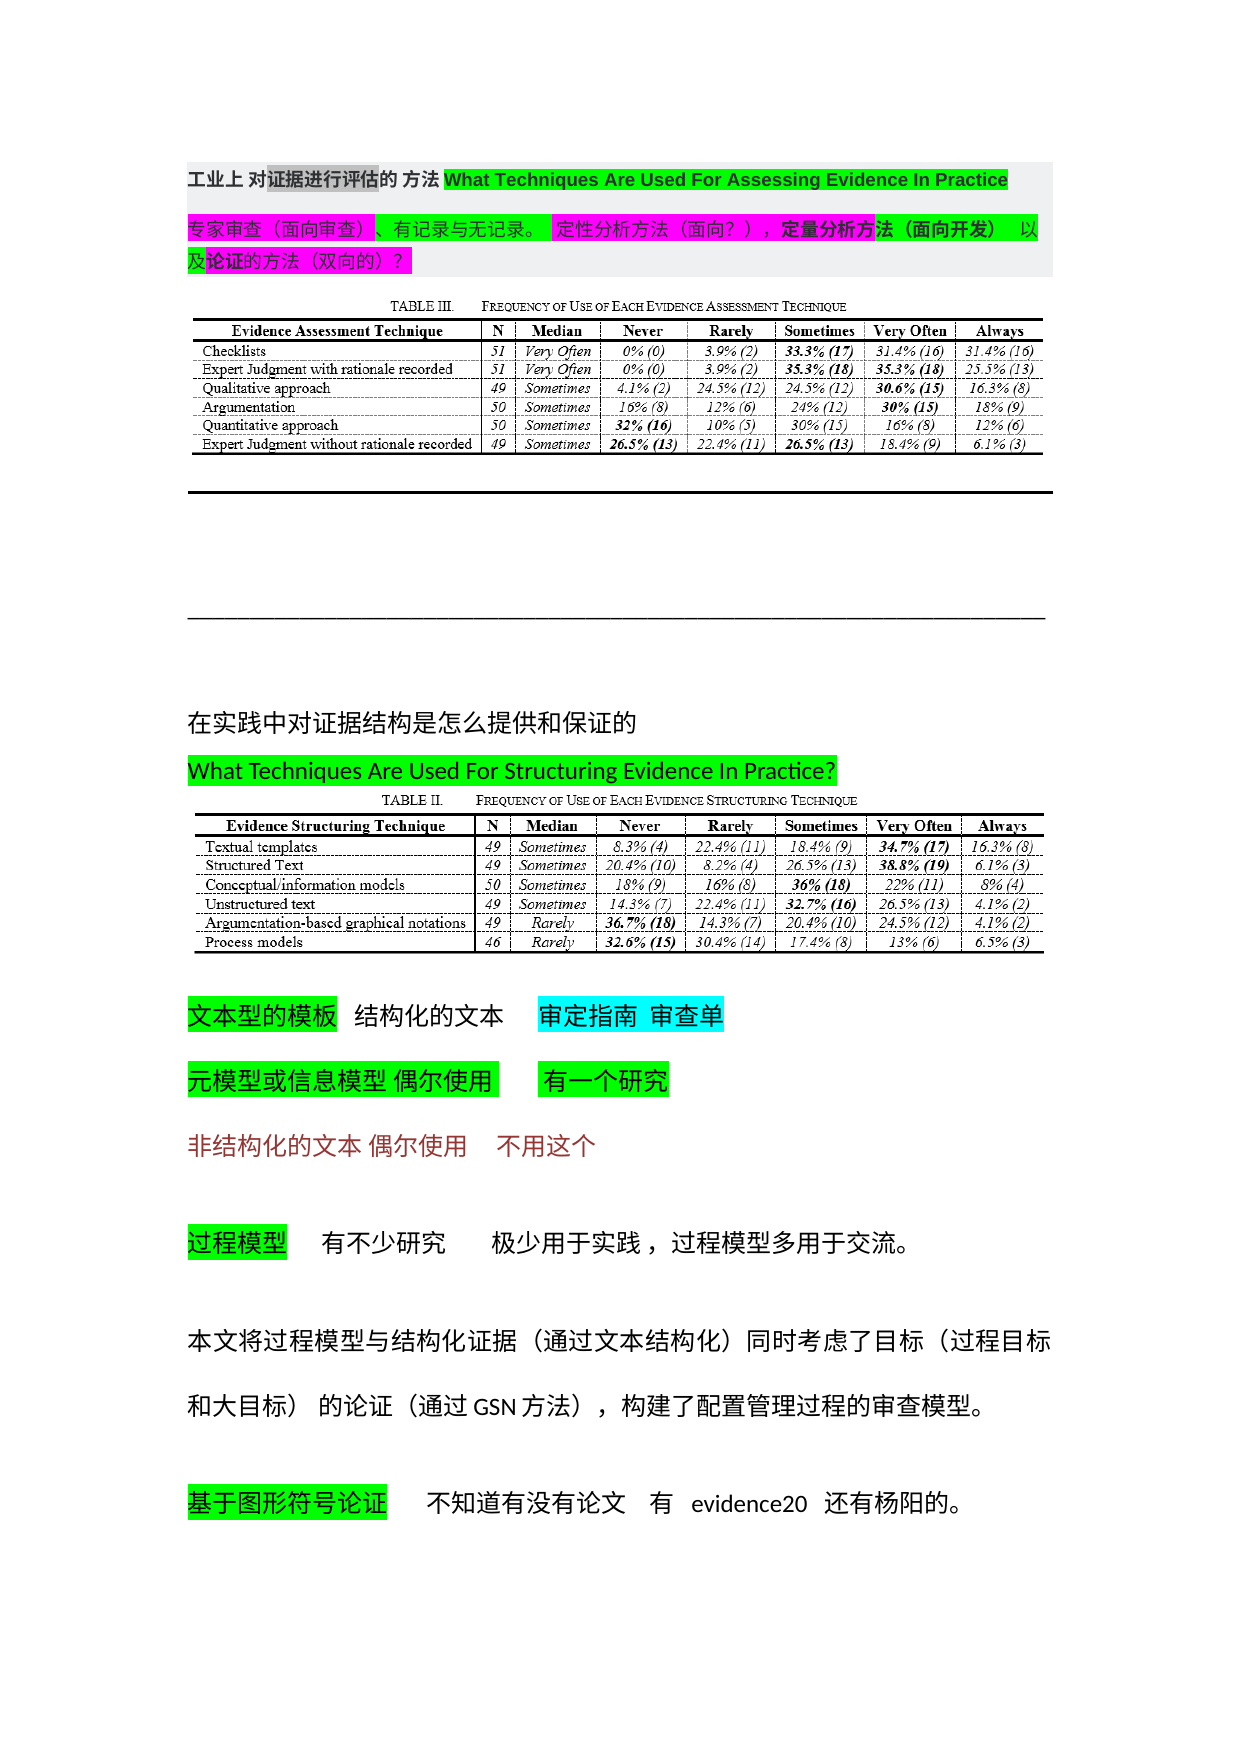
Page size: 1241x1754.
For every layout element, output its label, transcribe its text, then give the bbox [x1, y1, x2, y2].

text 过程模型 有不少研究 极少用于实践 ，过程模型多用于交流。 [187, 1209, 1053, 1274]
text 专家审查（面向审查）、有记录与无记录。 定性分析方法（面向？），定量分析方法（面向开发） 以及论证的方法（双向的）？ [187, 212, 1053, 277]
text _____________________________________________________________________ [187, 592, 1053, 624]
text 元模型或信息模型 偶尔使用 有一个研究 [187, 1047, 1053, 1112]
text 基于图形符号论证 不知道有没有论文 有 evidence20 还有杨阳的。 [187, 1469, 1053, 1534]
text 工业上 对证据进行评估的 方法What Techniques Are Used For Assessing Evidence In Practice [187, 162, 1053, 194]
text 非结构化的文本 偶尔使用 不用这个 [187, 1112, 1053, 1177]
text What Techniques Are Used For Structuring Evidence In Practice? [187, 754, 1053, 786]
text 文本型的模板 结构化的文本 审定指南 审查单 [187, 982, 1053, 1047]
text 本文将过程模型与结构化证据（通过文本结构化）同时考虑了目标（过程目标和大目标） 的论证（通过GSN方法），构建了配置管理过程的审查模型。 [187, 1307, 1053, 1437]
picture [187, 786, 1053, 961]
picture [187, 293, 1053, 459]
text 在实践中对证据结构是怎么提供和保证的 [187, 689, 1053, 754]
